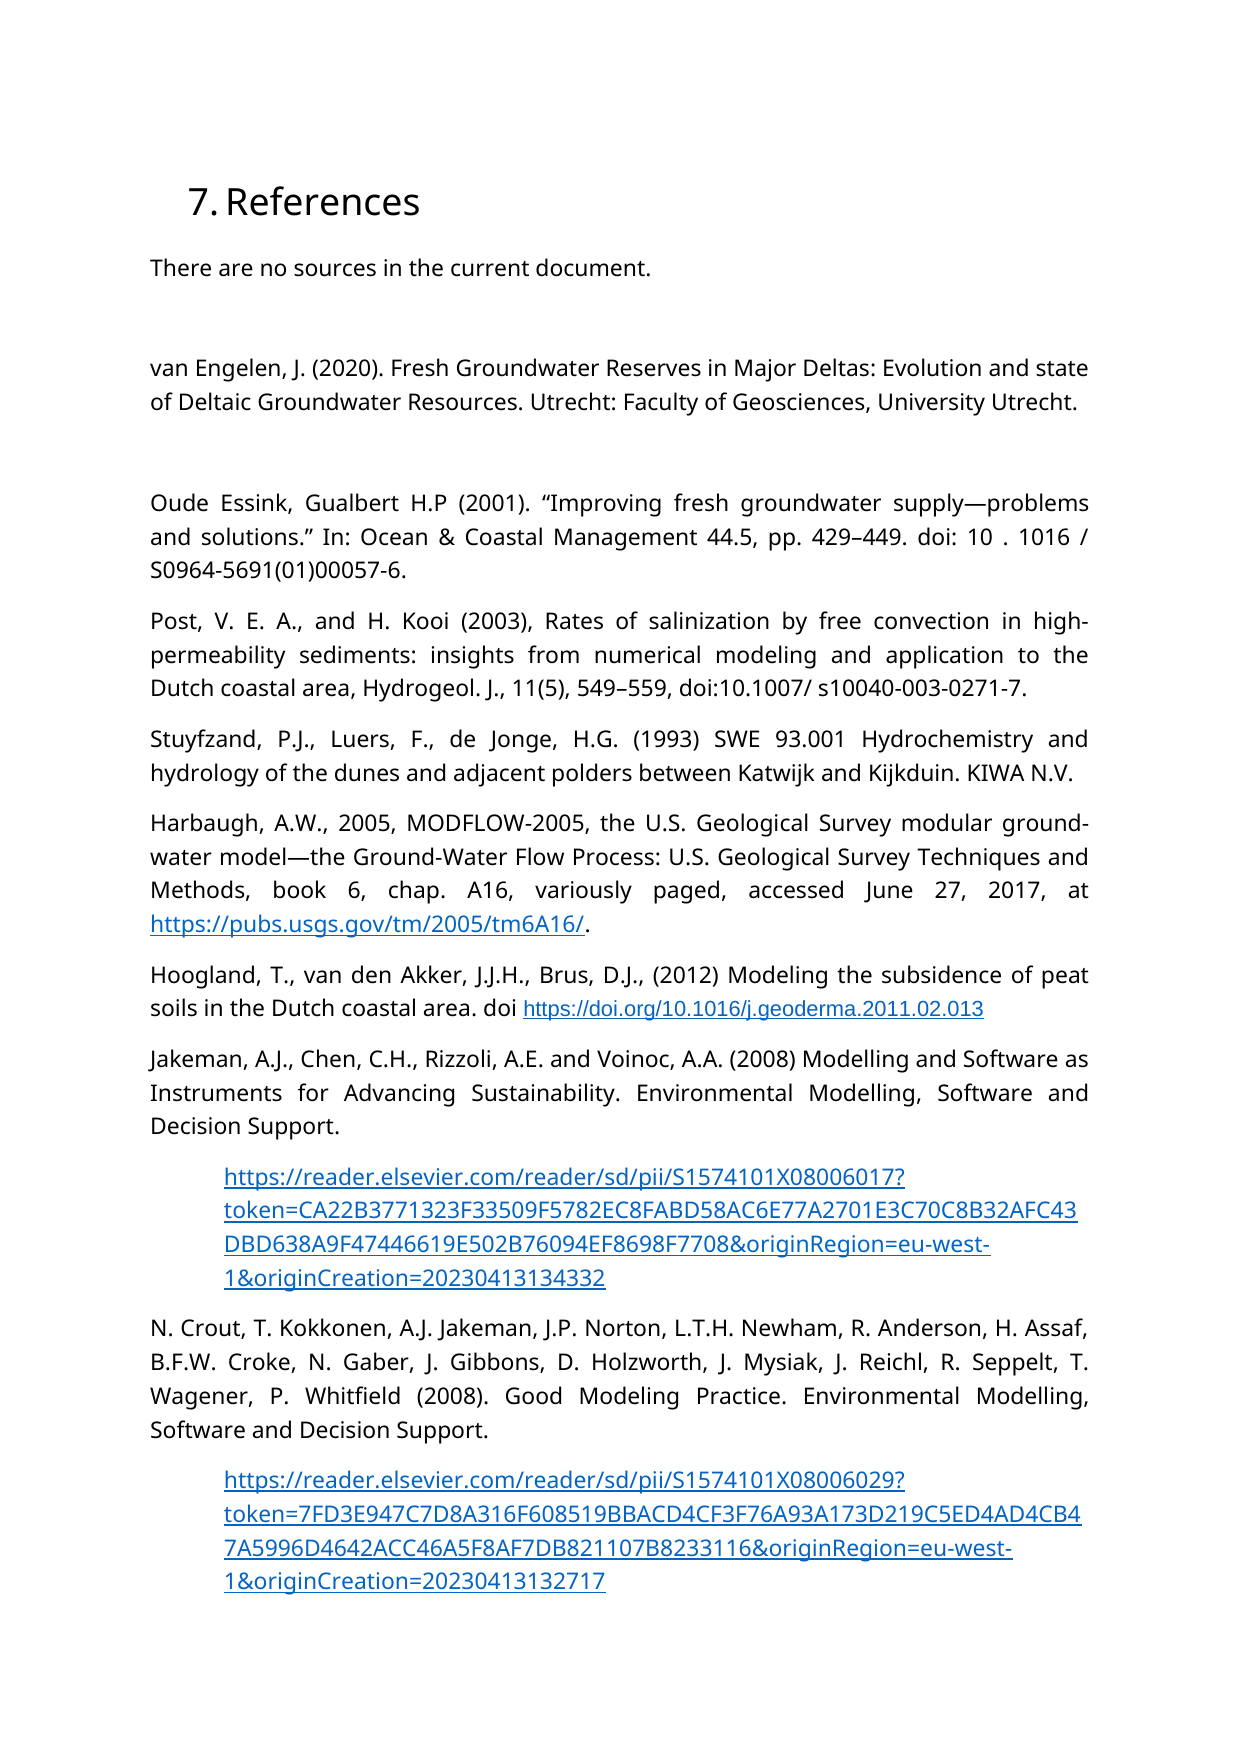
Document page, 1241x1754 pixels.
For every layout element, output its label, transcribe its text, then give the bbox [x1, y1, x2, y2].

text Hoogland, T., van den Akker, J.J.H., Brus, D.J., (2012) Modeling the subsidence of peat soils in the Dutch coastal area. doi https://doi.org/10.1016/j.geoderma.2011.02.013 [150, 959, 1090, 1024]
text https://reader.elsevier.com/reader/sd/pii/S1574101X08006029?token=7FD3E947C7D8A316F608519BBACD4CF3F76A93A173D219C5ED4AD4CB47A5996D4642ACC46A5F8AF7DB821107B8233116&originRegion=eu-west-1&originCreation=20230413132717 [224, 1464, 1090, 1597]
text N. Crout, T. Kokkonen, A.J. Jakeman, J.P. Norton, L.T.H. Newham, R. Anderson, H. Assaf, B.F.W. Croke, N. Gaber, J. Gibbons, D. Holzworth, J. Mysiak, J. Reichl, R. Seppelt, T. Wagener, P. Whitfield (2008). Good Modeling Practice. Environmental Modelling, Software and Decision Support. [150, 1312, 1090, 1445]
text Jakeman, A.J., Chen, C.H., Rizzoli, A.E. and Voinoc, A.A. (2008) Modelling and Software as Instruments for Advancing Sustainability. Environmental Modelling, Software and Decision Support. [150, 1043, 1090, 1142]
text Oude Essink, Gualbert H.P (2001). “Improving fresh groundwater supply—problems and solutions.” In: Ocean & Coastal Management 44.5, pp. 429–449. doi: 10 . 1016 / S0964-5691(01)00057-6. [150, 487, 1090, 586]
text https://reader.elsevier.com/reader/sd/pii/S1574101X08006017?token=CA22B3771323F33509F5782EC8FABD58AC6E77A2701E3C70C8B32AFC43DBD638A9F47446619E502B76094EF8698F7708&originRegion=eu-west-1&originCreation=20230413134332 [224, 1161, 1090, 1293]
text Post, V. E. A., and H. Kooi (2003), Rates of salinization by free convection in high-permeability sediments: insights from numerical modeling and application to the Dutch coastal area, Hydrogeol. J., 11(5), 549–559, doi:10.1007/ s10040-003-0271-7. [150, 605, 1090, 704]
text van Engelen, J. (2020). Fresh Groundwater Reserves in Major Deltas: Evolution and state of Deltaic Groundwater Resources. Utrecht: Faculty of Geosciences, University Utrecht. [150, 352, 1090, 417]
text Stuyfzand, P.J., Luers, F., de Jonge, H.G. (1993) SWE 93.001 Hydrochemistry and hydrology of the dunes and adjacent polders between Katwijk and Kijkduin. KIWA N.V. [150, 723, 1090, 788]
text Harbaugh, A.W., 2005, MODFLOW-2005, the U.S. Geological Survey modular ground-water model—the Ground-Water Flow Process: U.S. Geological Survey Techniques and Methods, book 6, chap. A16, variously paged, accessed June 27, 2017, at https://pubs.usgs.gov/tm/2005/tm6A16/. [150, 807, 1090, 939]
